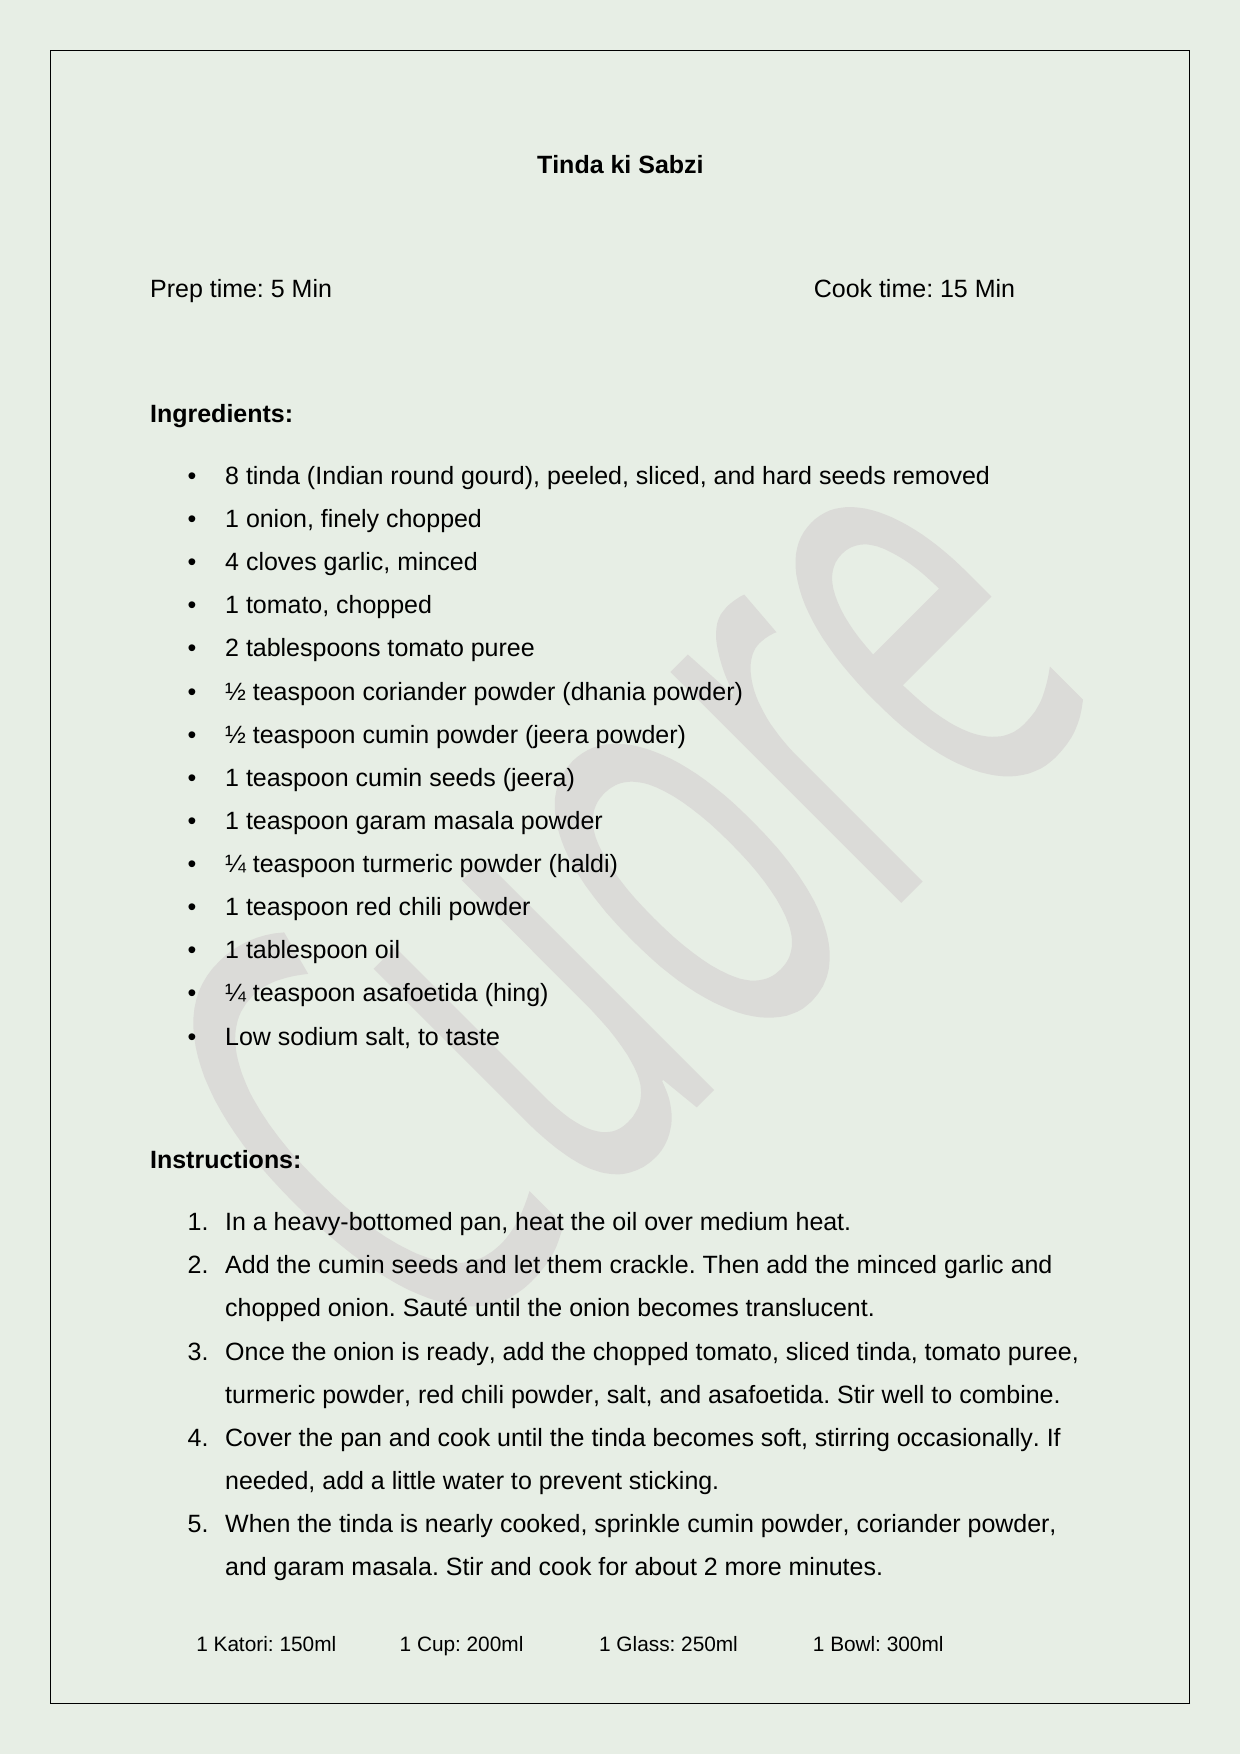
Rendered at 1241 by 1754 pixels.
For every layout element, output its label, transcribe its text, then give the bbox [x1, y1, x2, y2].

list 1 tablespoon oil [187, 935, 1090, 964]
text Prep time: 5 Min Cook time: 15 Min [150, 274, 1090, 302]
list 1 teaspoon cumin seeds (jeera) [187, 763, 1090, 792]
list Cover the pan and cook until the tinda becomes soft, stirring occasionally. If needed, add a little water to prevent sticking. [187, 1423, 1090, 1495]
list In a heavy-bottomed pan, heat the oil over medium heat. [187, 1207, 1090, 1236]
list 1 teaspoon red chili powder [187, 892, 1090, 921]
list 2 tablespoons tomato puree [187, 633, 1090, 662]
list 1 tomato, chopped [187, 590, 1090, 619]
text Tinda ki Sabzi [150, 150, 1090, 179]
list Low sodium salt, to taste [187, 1022, 1090, 1050]
list 8 tinda (Indian round gourd), peeled, sliced, and hard seeds removed [187, 461, 1090, 490]
list Add the cumin seeds and let them crackle. Then add the minced garlic and chopped onion. Sauté until the onion becomes translucent. [187, 1250, 1090, 1322]
list 4 cloves garlic, minced [187, 547, 1090, 576]
list When the tinda is nearly cooked, sprinkle cumin powder, coriander powder, and garam masala. Stir and cook for about 2 more minutes. [187, 1509, 1090, 1581]
list ¼ teaspoon turmeric powder (haldi) [187, 849, 1090, 878]
text Ingredients: [150, 399, 1090, 428]
list ½ teaspoon coriander powder (dhania powder) [187, 677, 1090, 705]
list 1 teaspoon garam masala powder [187, 806, 1090, 835]
list ½ teaspoon cumin powder (jeera powder) [187, 720, 1090, 748]
list 1 onion, finely chopped [187, 504, 1090, 533]
list Once the onion is ready, add the chopped tomato, sliced tinda, tomato puree, turmeric powder, red chili powder, salt, and asafoetida. Stir well to combine. [187, 1337, 1090, 1408]
text Instructions: [150, 1145, 1090, 1174]
list ¼ teaspoon asafoetida (hing) [187, 978, 1090, 1007]
